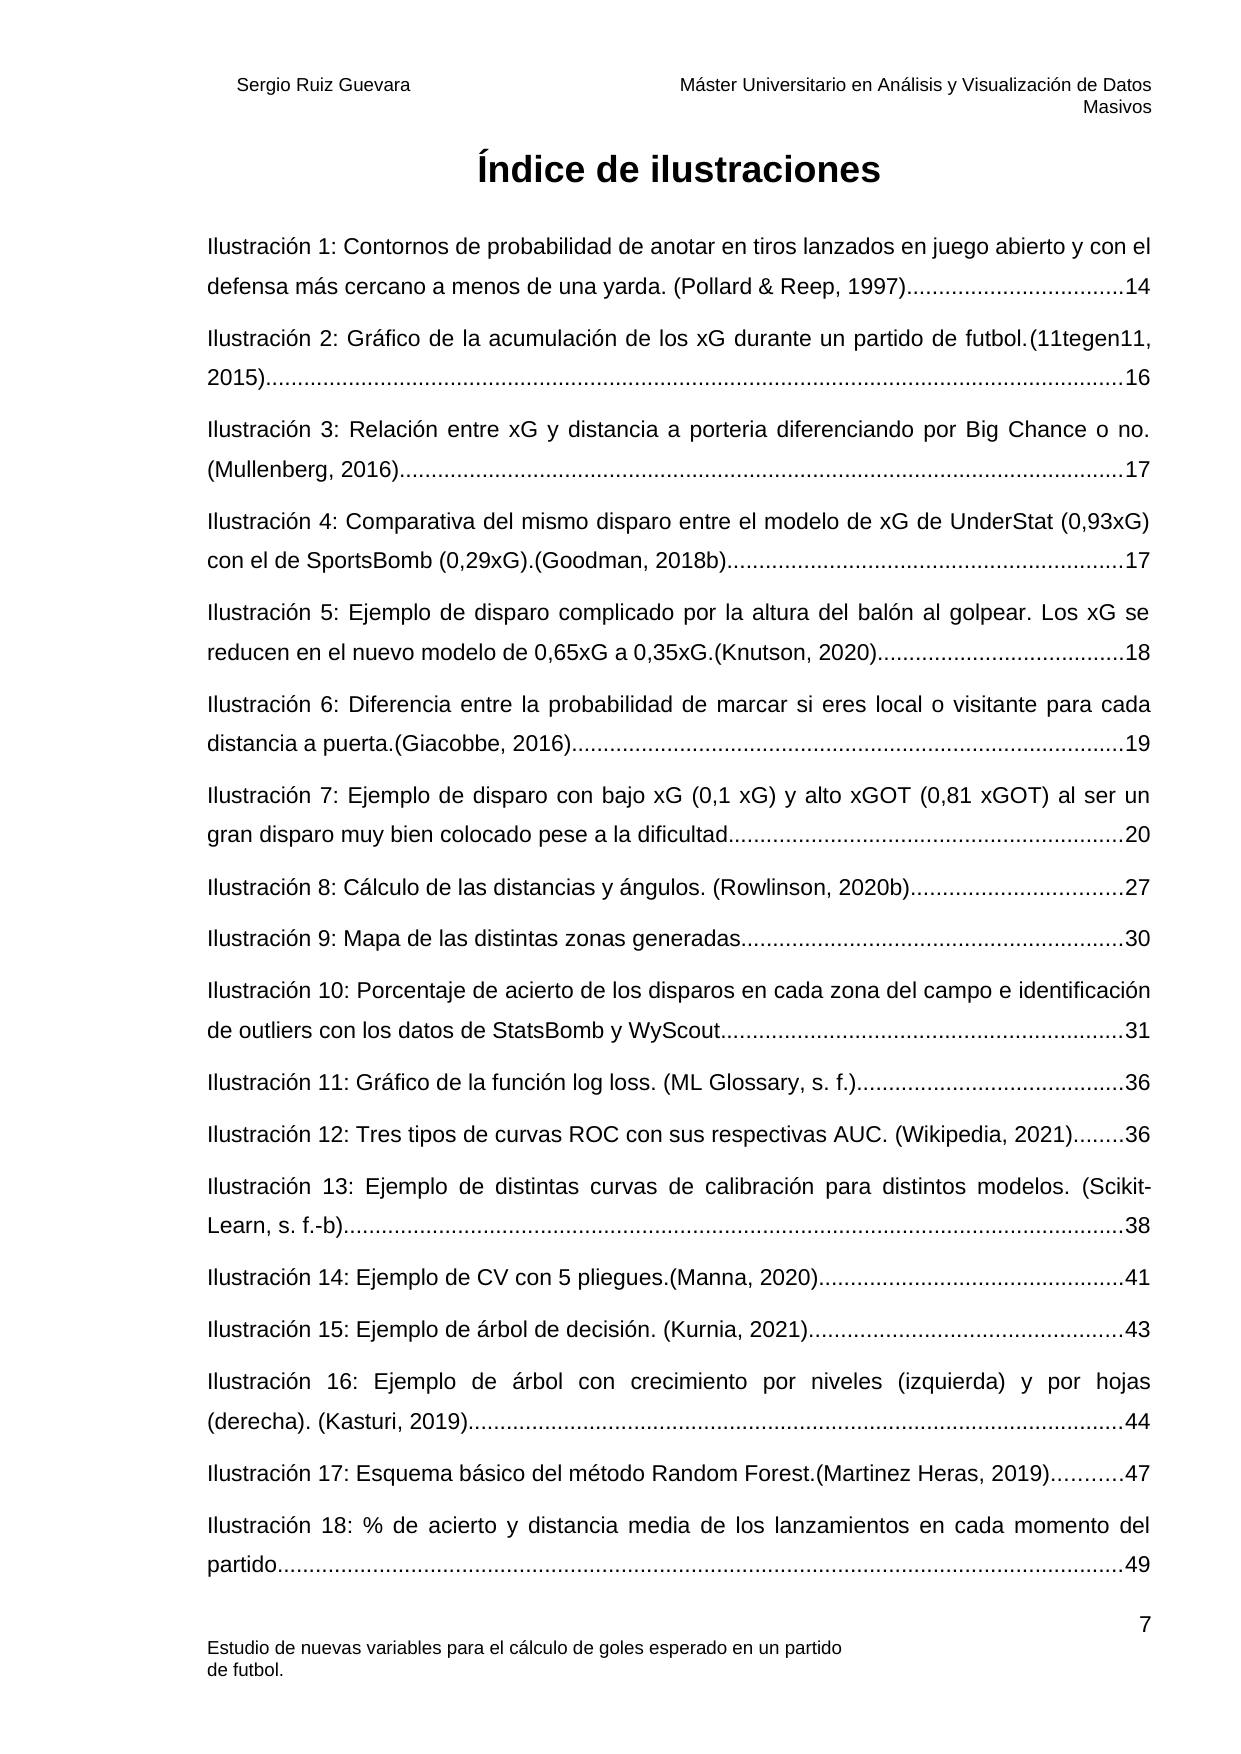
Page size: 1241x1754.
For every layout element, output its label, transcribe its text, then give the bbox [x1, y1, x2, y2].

text Ilustración 3: Relación entre xG y distancia a porteria diferenciando por Big Chance o no.(Mullenberg, 2016) 17 [207, 416, 1152, 482]
text Ilustración 6: Diferencia entre la probabilidad de marcar si eres local o visitante para cada distancia a puerta.(Giacobbe, 2016) 19 [207, 691, 1152, 756]
text Ilustración 11: Gráfico de la función log loss. (ML Glossary, s. f.) 36 [207, 1069, 1152, 1095]
text Ilustración 12: Tres tipos de curvas ROC con sus respectivas AUC. (Wikipedia, 2021) 36 [207, 1121, 1152, 1147]
text Ilustración 18: % de acierto y distancia media de los lanzamientos en cada momento del partido. 49 [207, 1512, 1152, 1577]
text Ilustración 8: Cálculo de las distancias y ángulos. (Rowlinson, 2020b) 27 [207, 873, 1152, 900]
text Ilustración 2: Gráfico de la acumulación de los xG durante un partido de futbol.(11tegen11, 2015) 16 [207, 325, 1152, 391]
text Ilustración 7: Ejemplo de disparo con bajo xG (0,1 xG) y alto xGOT (0,81 xGOT) al ser un gran disparo muy bien colocado pese a la dificultad. 20 [207, 782, 1152, 848]
text Ilustración 16: Ejemplo de árbol con crecimiento por niveles (izquierda) y por hojas (derecha). (Kasturi, 2019) 44 [207, 1368, 1152, 1434]
text Ilustración 9: Mapa de las distintas zonas generadas. 30 [207, 925, 1152, 952]
text Ilustración 13: Ejemplo de distintas curvas de calibración para distintos modelos. (Scikit-Learn, s. f.-b) 38 [207, 1173, 1152, 1239]
text Ilustración 5: Ejemplo de disparo complicado por la altura del balón al golpear. Los xG se reducen en el nuevo modelo de 0,65xG a 0,35xG.(Knutson, 2020) 18 [207, 599, 1152, 665]
text Ilustración 4: Comparativa del mismo disparo entre el modelo de xG de UnderStat (0,93xG) con el de SportsBomb (0,29xG).(Goodman, 2018b) 17 [207, 508, 1152, 573]
text Ilustración 10: Porcentaje de acierto de los disparos en cada zona del campo e identificación de outliers con los datos de StatsBomb y WyScout. 31 [207, 977, 1152, 1043]
text Ilustración 15: Ejemplo de árbol de decisión. (Kurnia, 2021) 43 [207, 1316, 1152, 1343]
text Índice de ilustraciones [207, 148, 1152, 191]
text Ilustración 14: Ejemplo de CV con 5 pliegues.(Manna, 2020) 41 [207, 1264, 1152, 1291]
text Ilustración 17: Esquema básico del método Random Forest.(Martinez Heras, 2019) 47 [207, 1460, 1152, 1486]
text Ilustración 1: Contornos de probabilidad de anotar en tiros lanzados en juego abierto y con el defensa más cercano a menos de una yarda. (Pollard & Reep, 1997) 14 [207, 233, 1152, 299]
